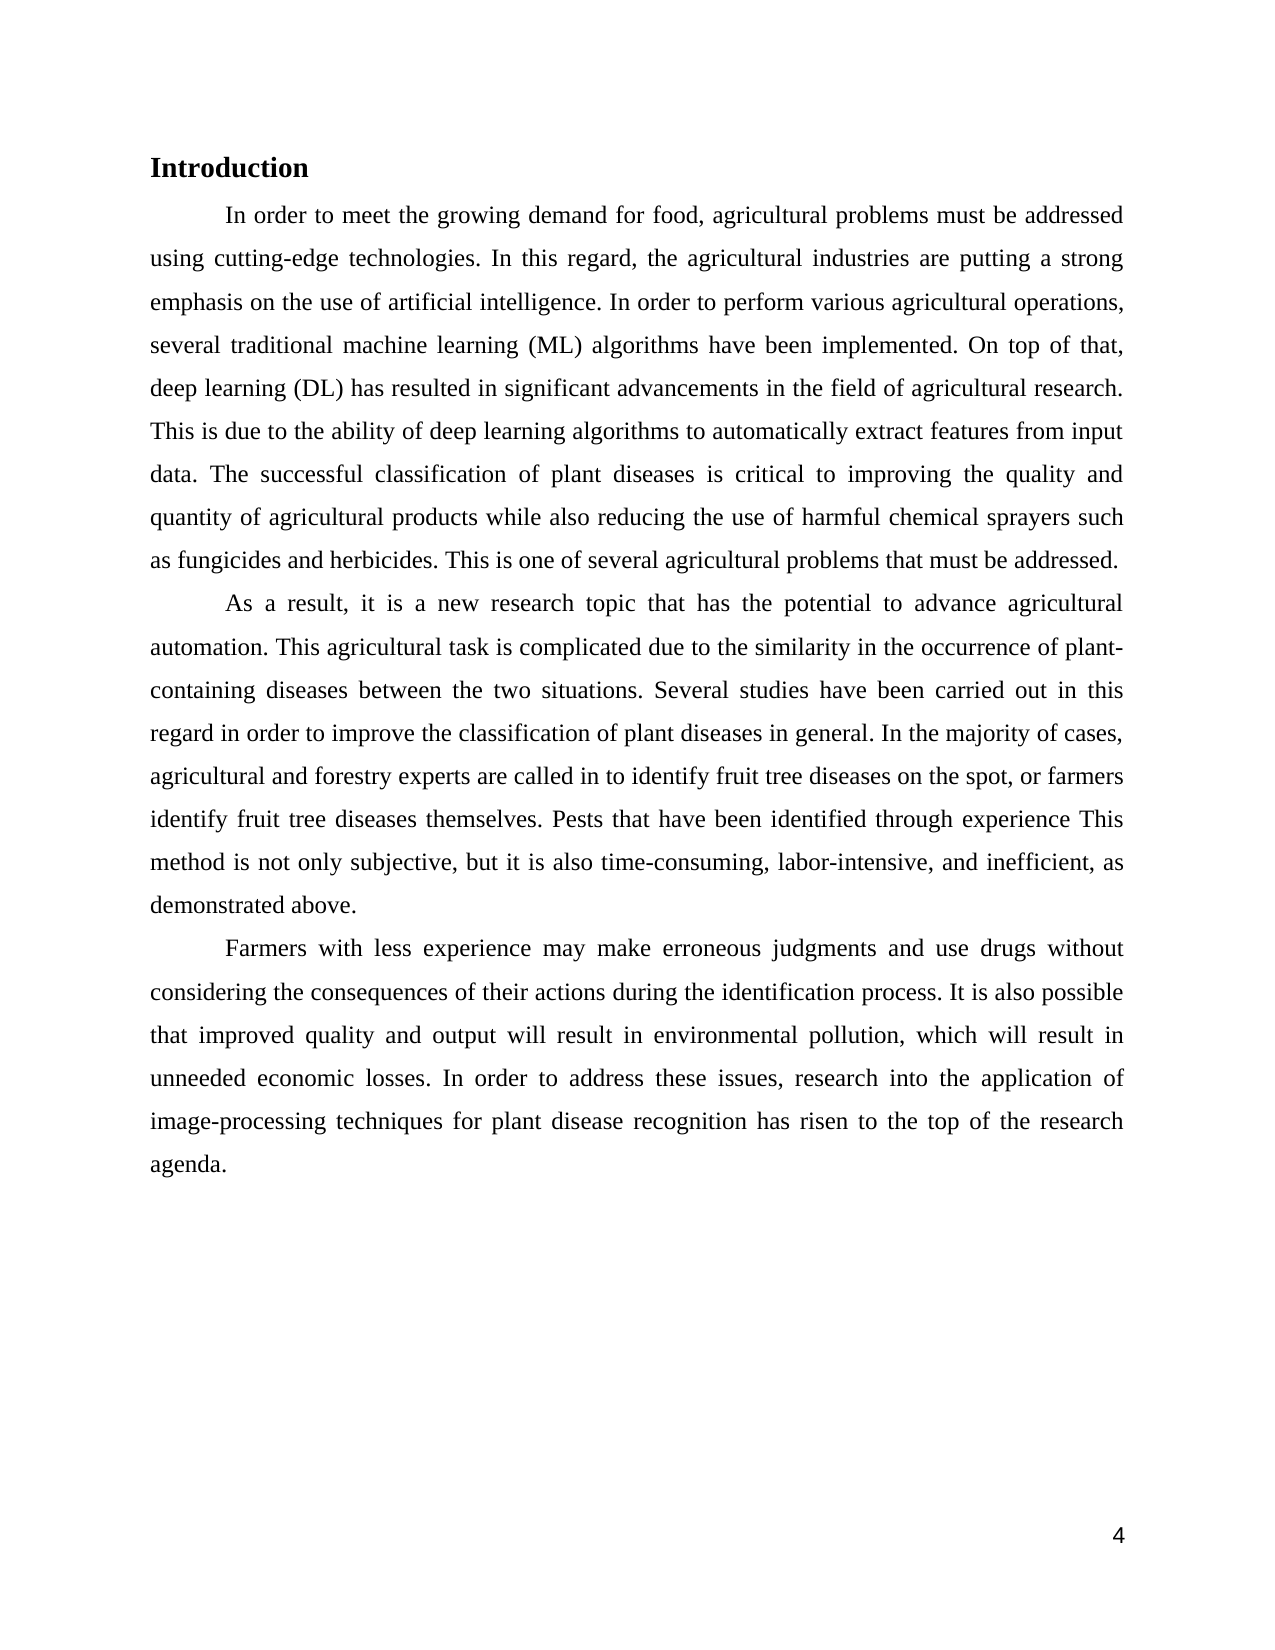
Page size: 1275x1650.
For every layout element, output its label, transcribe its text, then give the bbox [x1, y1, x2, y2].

text Introduction [150, 150, 1125, 183]
text In order to meet the growing demand for food, agricultural problems must be addressed using cutting-edge technologies. In this regard, the agricultural industries are putting a strong emphasis on the use of artificial intelligence. In order to perform various agricultural operations, several traditional machine learning (ML) algorithms have been implemented. On top of that, deep learning (DL) has resulted in significant advancements in the field of agricultural research. This is due to the ability of deep learning algorithms to automatically extract features from input data. The successful classification of plant diseases is critical to improving the quality and quantity of agricultural products while also reducing the use of harmful chemical sprayers such as fungicides and herbicides. This is one of several agricultural problems that must be addressed. [150, 200, 1125, 574]
text As a result, it is a new research topic that has the potential to advance agricultural automation. This agricultural task is complicated due to the similarity in the occurrence of plant-containing diseases between the two situations. Several studies have been carried out in this regard in order to improve the classification of plant diseases in general. In the majority of cases, agricultural and forestry experts are called in to identify fruit tree diseases on the spot, or farmers identify fruit tree diseases themselves. Pests that have been identified through experience This method is not only subjective, but it is also time-consuming, labor-intensive, and inefficient, as demonstrated above. [150, 588, 1125, 919]
text Farmers with less experience may make erroneous judgments and use drugs without considering the consequences of their actions during the identification process. It is also possible that improved quality and output will result in environmental pollution, which will result in unneeded economic losses. In order to address these issues, research into the application of image-processing techniques for plant disease recognition has risen to the top of the research agenda. [150, 933, 1125, 1178]
